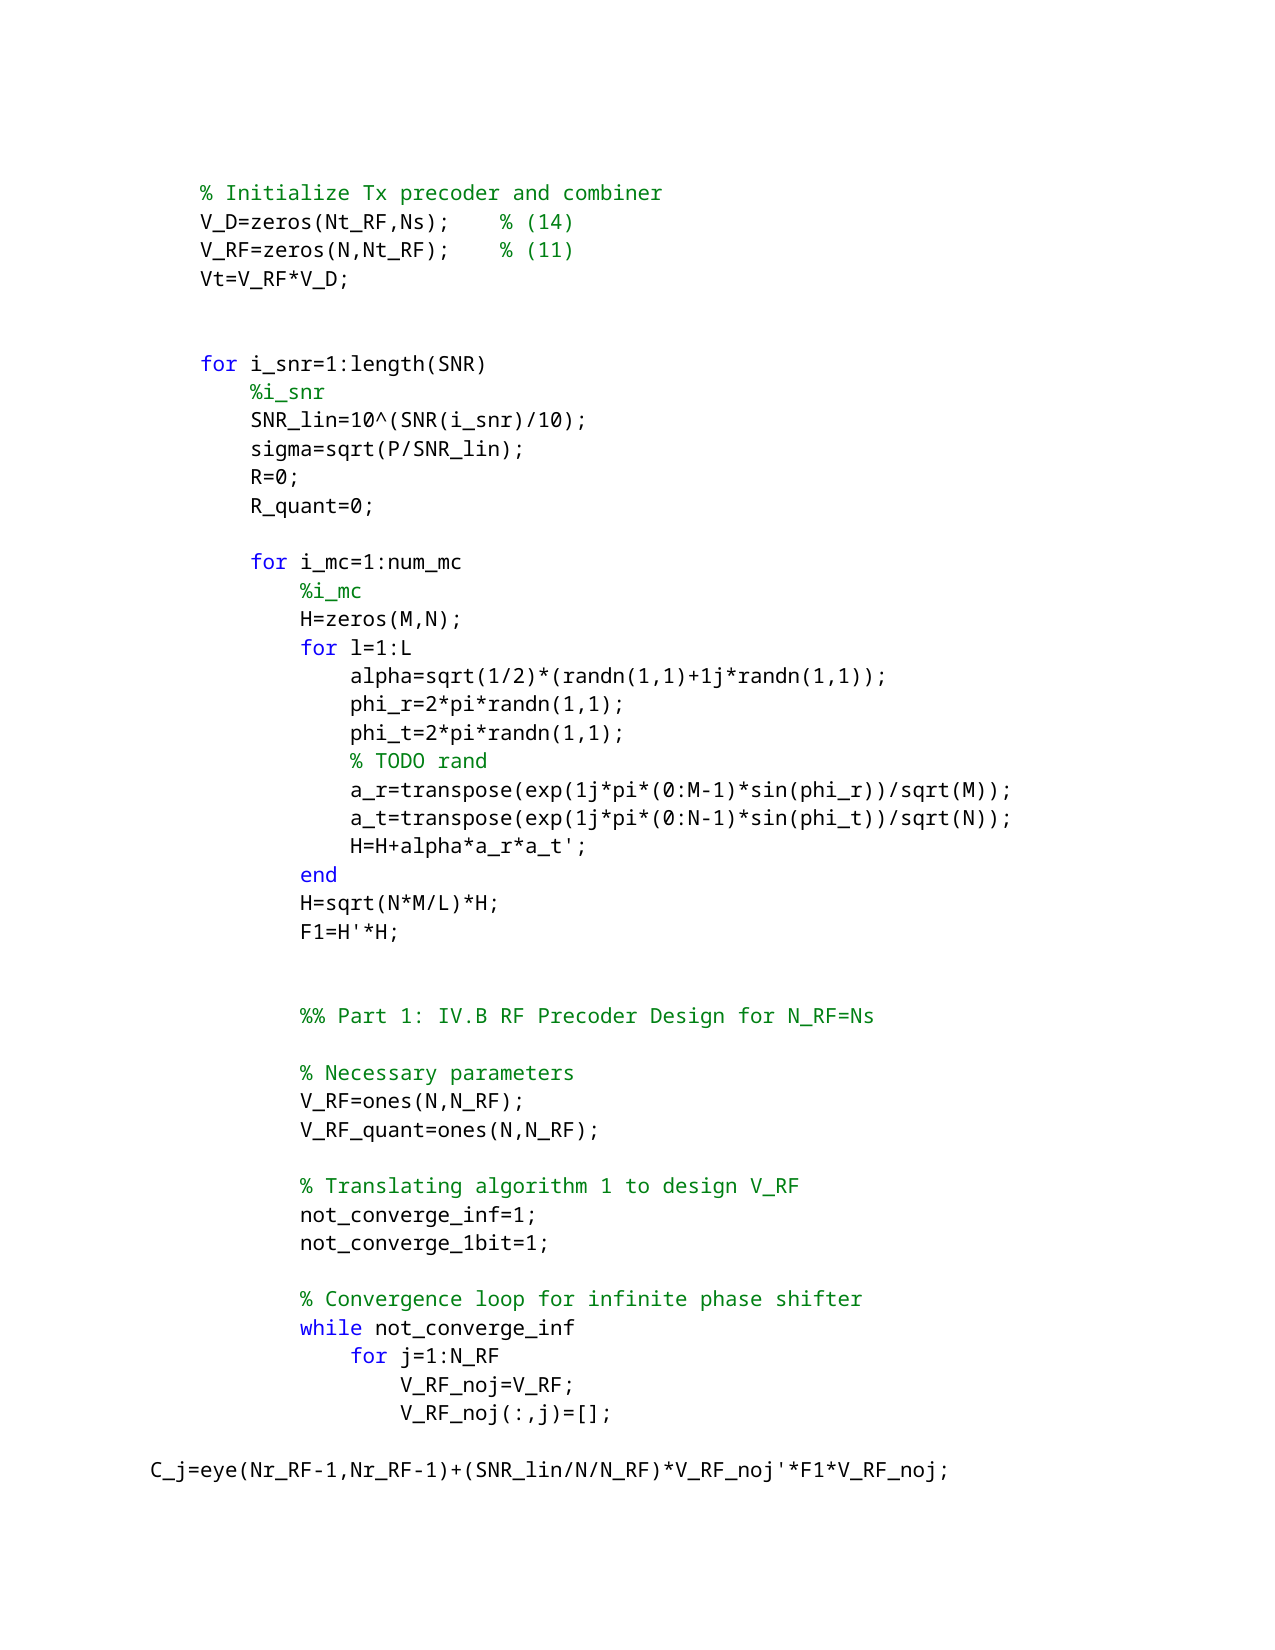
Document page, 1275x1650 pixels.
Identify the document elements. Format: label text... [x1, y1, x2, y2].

text H=sqrt(N*M/L)*H; [150, 888, 1125, 917]
text % Translating algorithm 1 to design V_RF [150, 1171, 1125, 1200]
text H=zeros(M,N); [150, 604, 1125, 633]
text a_r=transpose(exp(1j*pi*(0:M-1)*sin(phi_r))/sqrt(M)); [150, 775, 1125, 803]
text %i_snr [150, 377, 1125, 406]
text %i_mc [150, 576, 1125, 604]
text SNR_lin=10^(SNR(i_snr)/10); [150, 406, 1125, 434]
text for i_snr=1:length(SNR) [150, 349, 1125, 377]
text R=0; [150, 462, 1125, 491]
text H=H+alpha*a_r*a_t'; [150, 832, 1125, 860]
text V_RF=ones(N,N_RF); [150, 1086, 1125, 1115]
text end [150, 860, 1125, 888]
text for l=1:L [150, 633, 1125, 661]
text V_RF_noj=V_RF; [150, 1370, 1125, 1398]
text phi_r=2*pi*randn(1,1); [150, 689, 1125, 718]
text % Initialize Tx precoder and combiner [150, 178, 1125, 207]
text for i_mc=1:num_mc [150, 547, 1125, 576]
text R_quant=0; [150, 491, 1125, 519]
text % TODO rand [150, 746, 1125, 775]
text V_RF_noj(:,j)=[]; [150, 1398, 1125, 1427]
text % Necessary parameters [150, 1058, 1125, 1086]
text not_converge_1bit=1; [150, 1228, 1125, 1257]
text C_j=eye(Nr_RF-1,Nr_RF-1)+(SNR_lin/N/N_RF)*V_RF_noj'*F1*V_RF_noj; [150, 1427, 1125, 1483]
text %% Part 1: IV.B RF Precoder Design for N_RF=Ns [150, 1001, 1125, 1030]
text phi_t=2*pi*randn(1,1); [150, 718, 1125, 746]
text F1=H'*H; [150, 917, 1125, 945]
text for j=1:N_RF [150, 1341, 1125, 1370]
text V_RF=zeros(N,Nt_RF); % (11) [150, 235, 1125, 264]
text not_converge_inf=1; [150, 1200, 1125, 1228]
text V_D=zeros(Nt_RF,Ns); % (14) [150, 207, 1125, 235]
text V_RF_quant=ones(N,N_RF); [150, 1115, 1125, 1143]
text sigma=sqrt(P/SNR_lin); [150, 434, 1125, 462]
text a_t=transpose(exp(1j*pi*(0:N-1)*sin(phi_t))/sqrt(N)); [150, 803, 1125, 832]
text while not_converge_inf [150, 1313, 1125, 1341]
text Vt=V_RF*V_D; [150, 264, 1125, 292]
text alpha=sqrt(1/2)*(randn(1,1)+1j*randn(1,1)); [150, 661, 1125, 689]
text % Convergence loop for infinite phase shifter [150, 1284, 1125, 1313]
